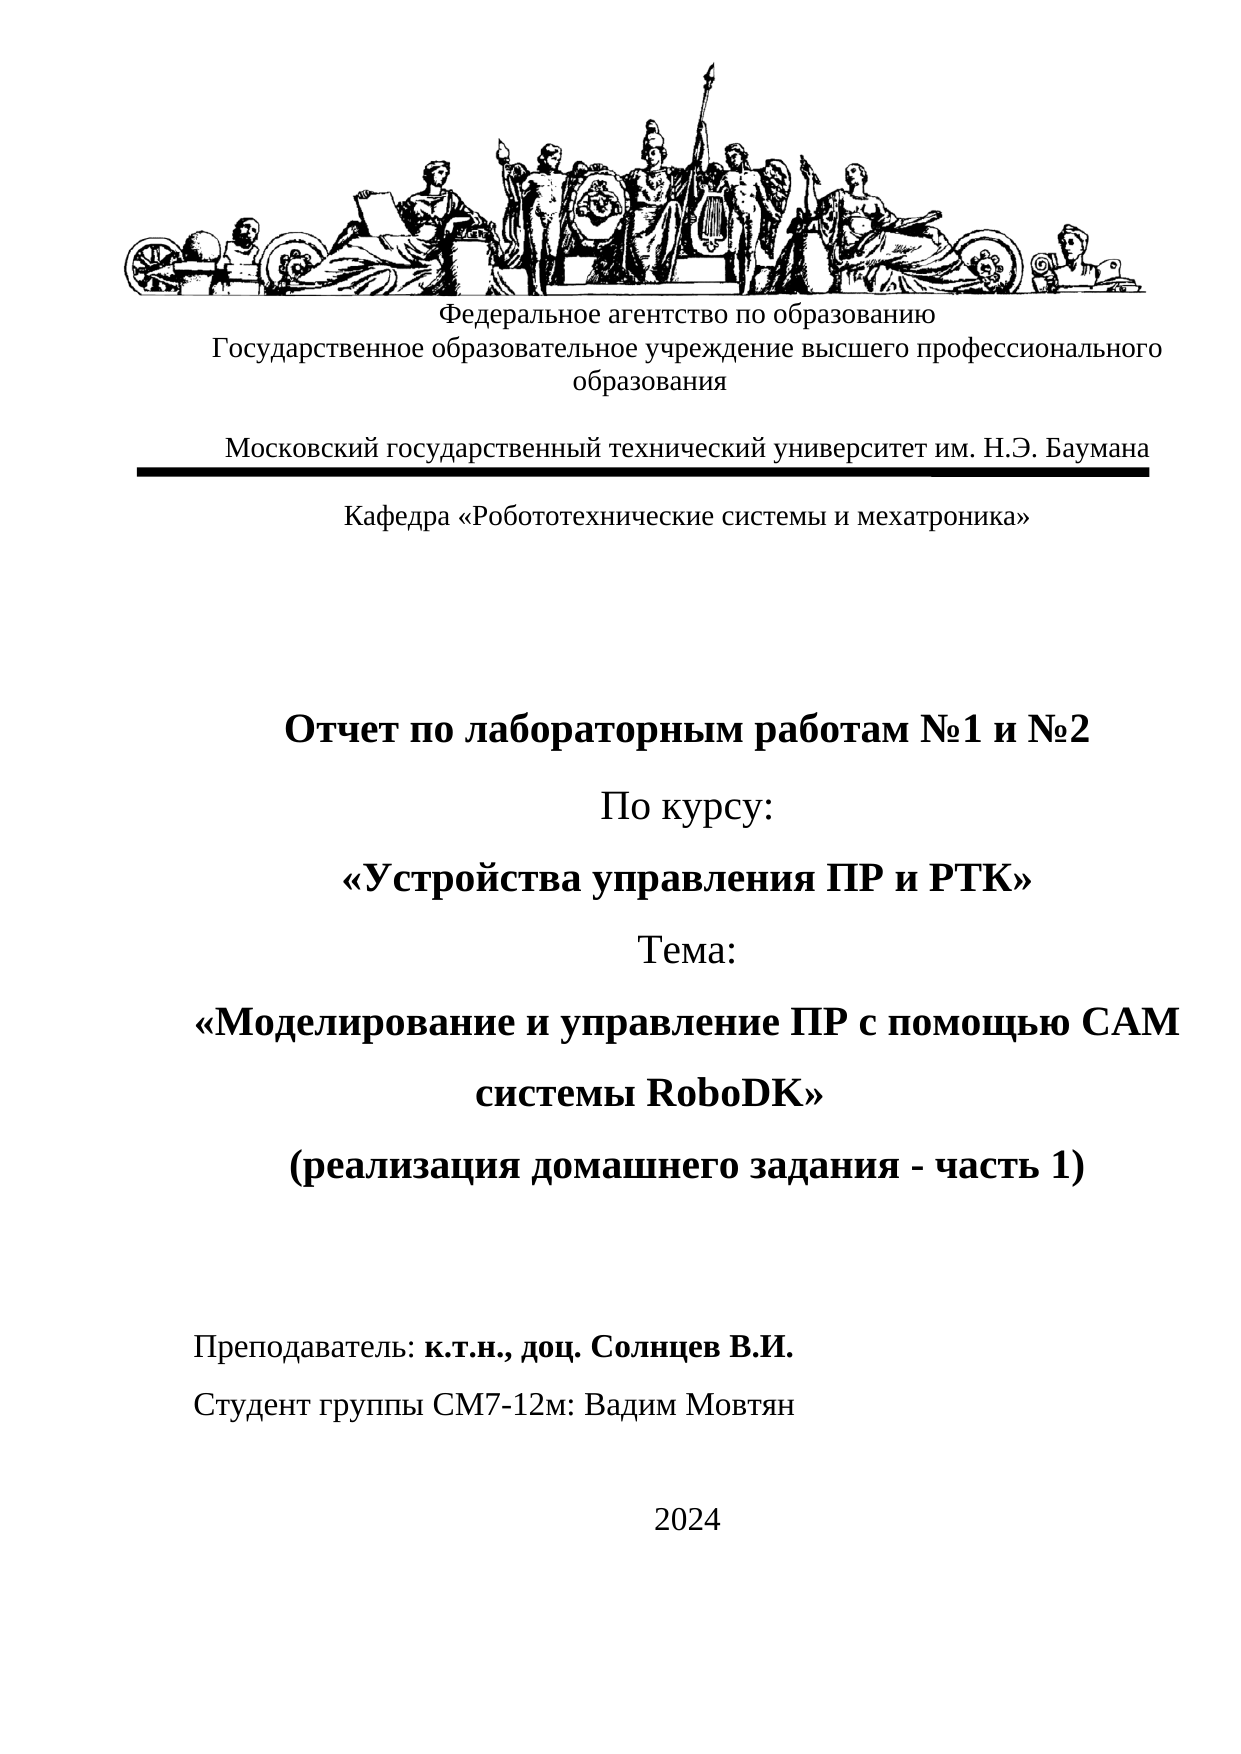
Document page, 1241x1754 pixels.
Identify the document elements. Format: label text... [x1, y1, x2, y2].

text 2024 [118, 1499, 1181, 1537]
text Отчет по лабораторным работам №1 и №2 [118, 704, 1181, 752]
text Государственное образовательное учреждение высшего профессионального образования [118, 330, 1181, 397]
text Преподаватель: к.т.н., доц. Солнцев В.И. [118, 1327, 1181, 1365]
picture [118, 59, 1152, 297]
text Студент группы СМ7-12м: Вадим Мовтян [118, 1384, 1181, 1422]
text «Устройства управления ПР и РТК» [118, 852, 1181, 900]
text «Моделирование и управление ПР с помощью CAM системы RoboDK» [118, 996, 1181, 1116]
text (реализация домашнего задания - часть 1) [118, 1140, 1181, 1188]
text Кафедра «Робототехнические системы и мехатроника» [118, 498, 1181, 531]
text По курсу: [118, 780, 1181, 828]
text Московский государственный технический университет им. Н.Э. Баумана [118, 431, 1181, 464]
text Тема: [118, 924, 1181, 972]
